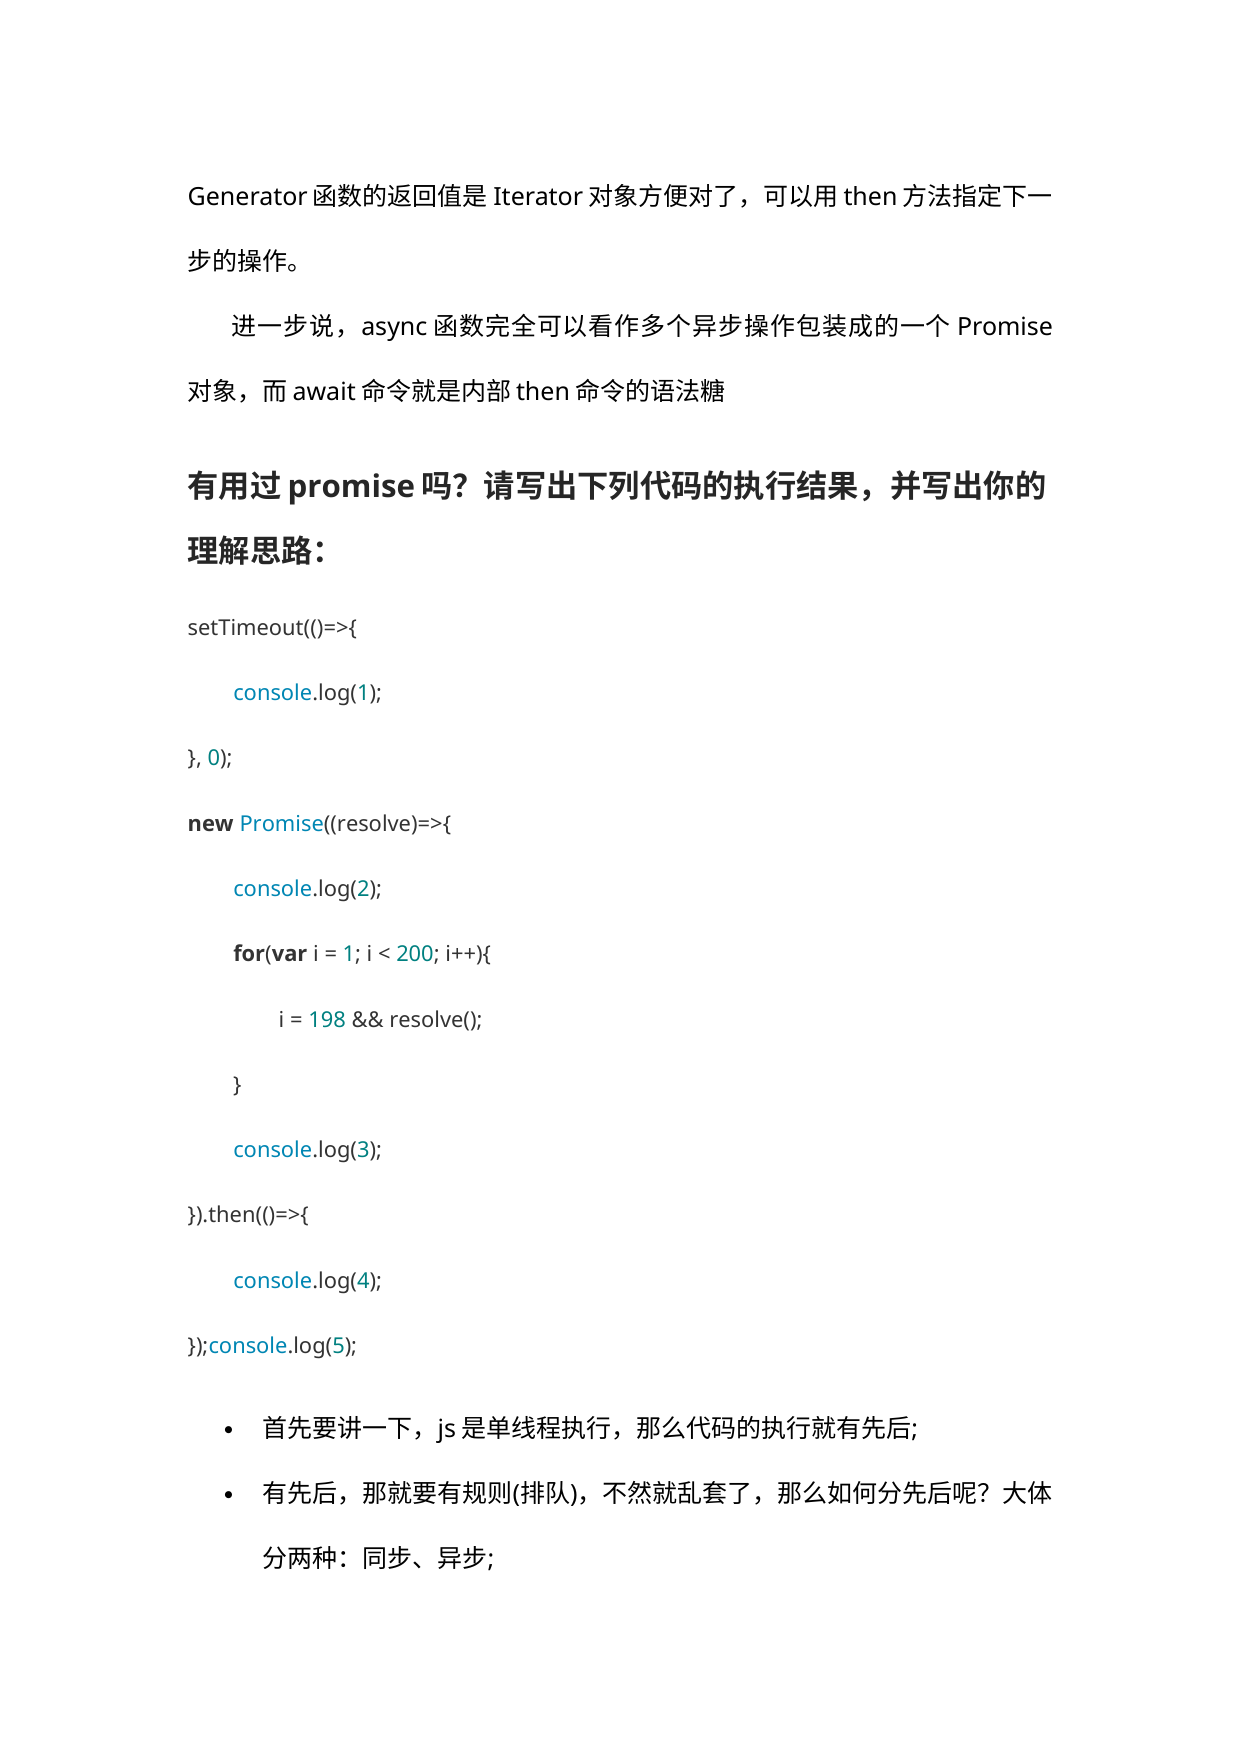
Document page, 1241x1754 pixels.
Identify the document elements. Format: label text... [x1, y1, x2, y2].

text }, 0); [187, 741, 1053, 773]
text console.log(2); [187, 872, 1053, 904]
text console.log(1); [187, 676, 1053, 708]
text for(var i = 1; i < 200; i++){ [187, 937, 1053, 969]
list 首先要讲一下，js是单线程执行，那么代码的执行就有先后; [225, 1394, 1053, 1459]
text console.log(3); [187, 1133, 1053, 1165]
text });console.log(5); [187, 1329, 1053, 1361]
text }).then(()=>{ [187, 1198, 1053, 1231]
text } [187, 1067, 1053, 1100]
text new Promise((resolve)=>{ [187, 806, 1053, 839]
subtitle 有用过promise吗？请写出下列代码的执行结果，并写出你的理解思路： [187, 451, 1053, 581]
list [187, 162, 1053, 292]
list 有先后，那就要有规则(排队)，不然就乱套了，那么如何分先后呢？大体分两种：同步、异步; [225, 1459, 1053, 1589]
text i = 198 && resolve(); [187, 1002, 1053, 1035]
text 进一步说，async函数完全可以看作多个异步操作包装成的一个Promise对象，而await命令就是内部then命令的语法糖 [187, 292, 1053, 422]
text setTimeout(()=>{ [187, 610, 1053, 643]
text console.log(4); [187, 1263, 1053, 1296]
